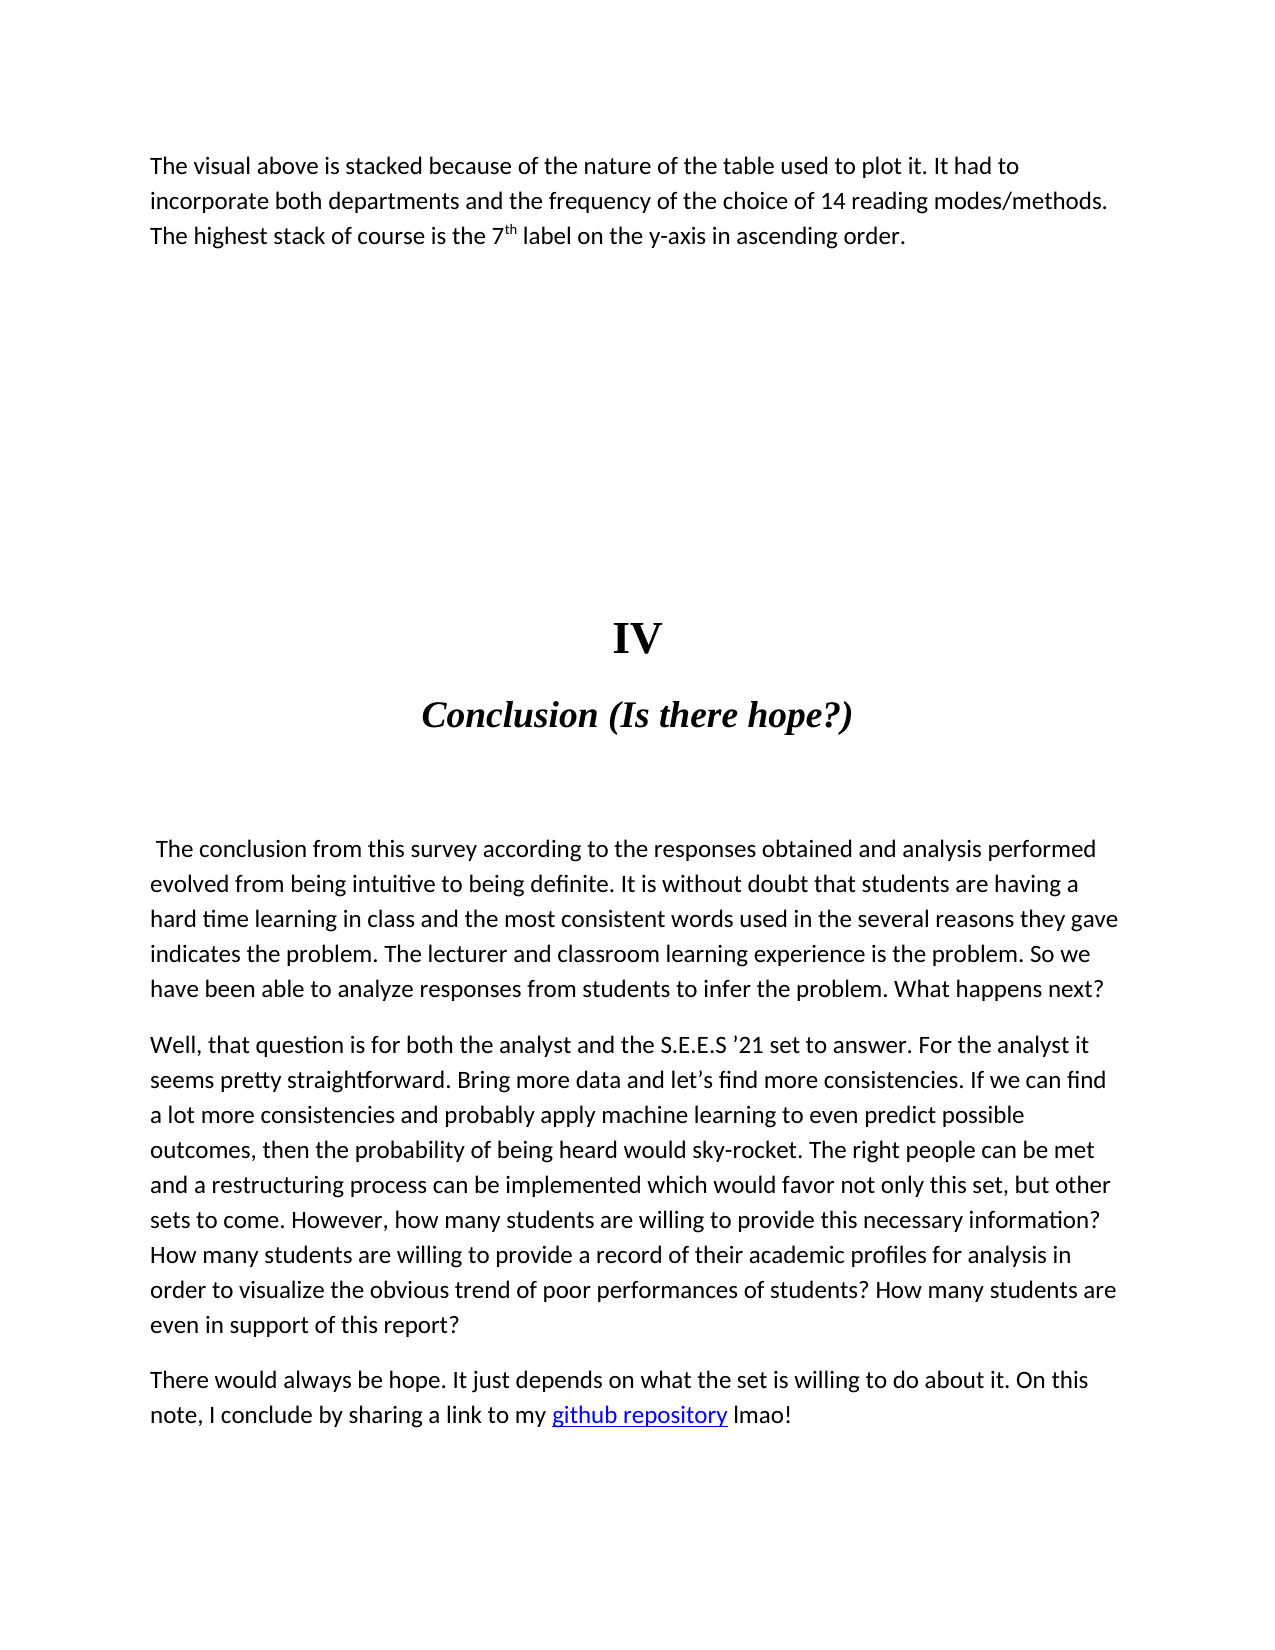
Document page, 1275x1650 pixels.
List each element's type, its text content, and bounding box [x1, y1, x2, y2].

text Conclusion (Is there hope?) [150, 692, 1125, 735]
text IV [150, 611, 1125, 663]
text There would always be hope. It just depends on what the set is willing to do about it. On this note, I conclude by sharing a link to my github repository lmao! [150, 1365, 1125, 1430]
text Well, that question is for both the analyst and the S.E.E.S ’21 set to answer. For the analyst it seems pretty straightforward. Bring more data and let’s find more consistencies. If we can find a lot more consistencies and probably apply machine learning to even predict possible outcomes, then the probability of being heard would sky-rocket. The right people can be met and a restructuring process can be implemented which would favor not only this set, but other sets to come. However, how many students are willing to provide this necessary information? How many students are willing to provide a record of their academic profiles for analysis in order to visualize the obvious trend of poor performances of students? How many students are even in support of this report? [150, 1029, 1125, 1339]
text The visual above is stacked because of the nature of the table used to plot it. It had to incorporate both departments and the frequency of the choice of 14 reading modes/methods. The highest stack of course is the 7th label on the y-axis in ascending order. [150, 150, 1125, 251]
text The conclusion from this survey according to the responses obtained and analysis performed evolved from being intuitive to being definite. It is without doubt that students are having a hard time learning in class and the most consistent words used in the several reasons they gave indicates the problem. The lecturer and classroom learning experience is the problem. So we have been able to analyze responses from students to infer the problem. What happens next? [150, 833, 1125, 1003]
